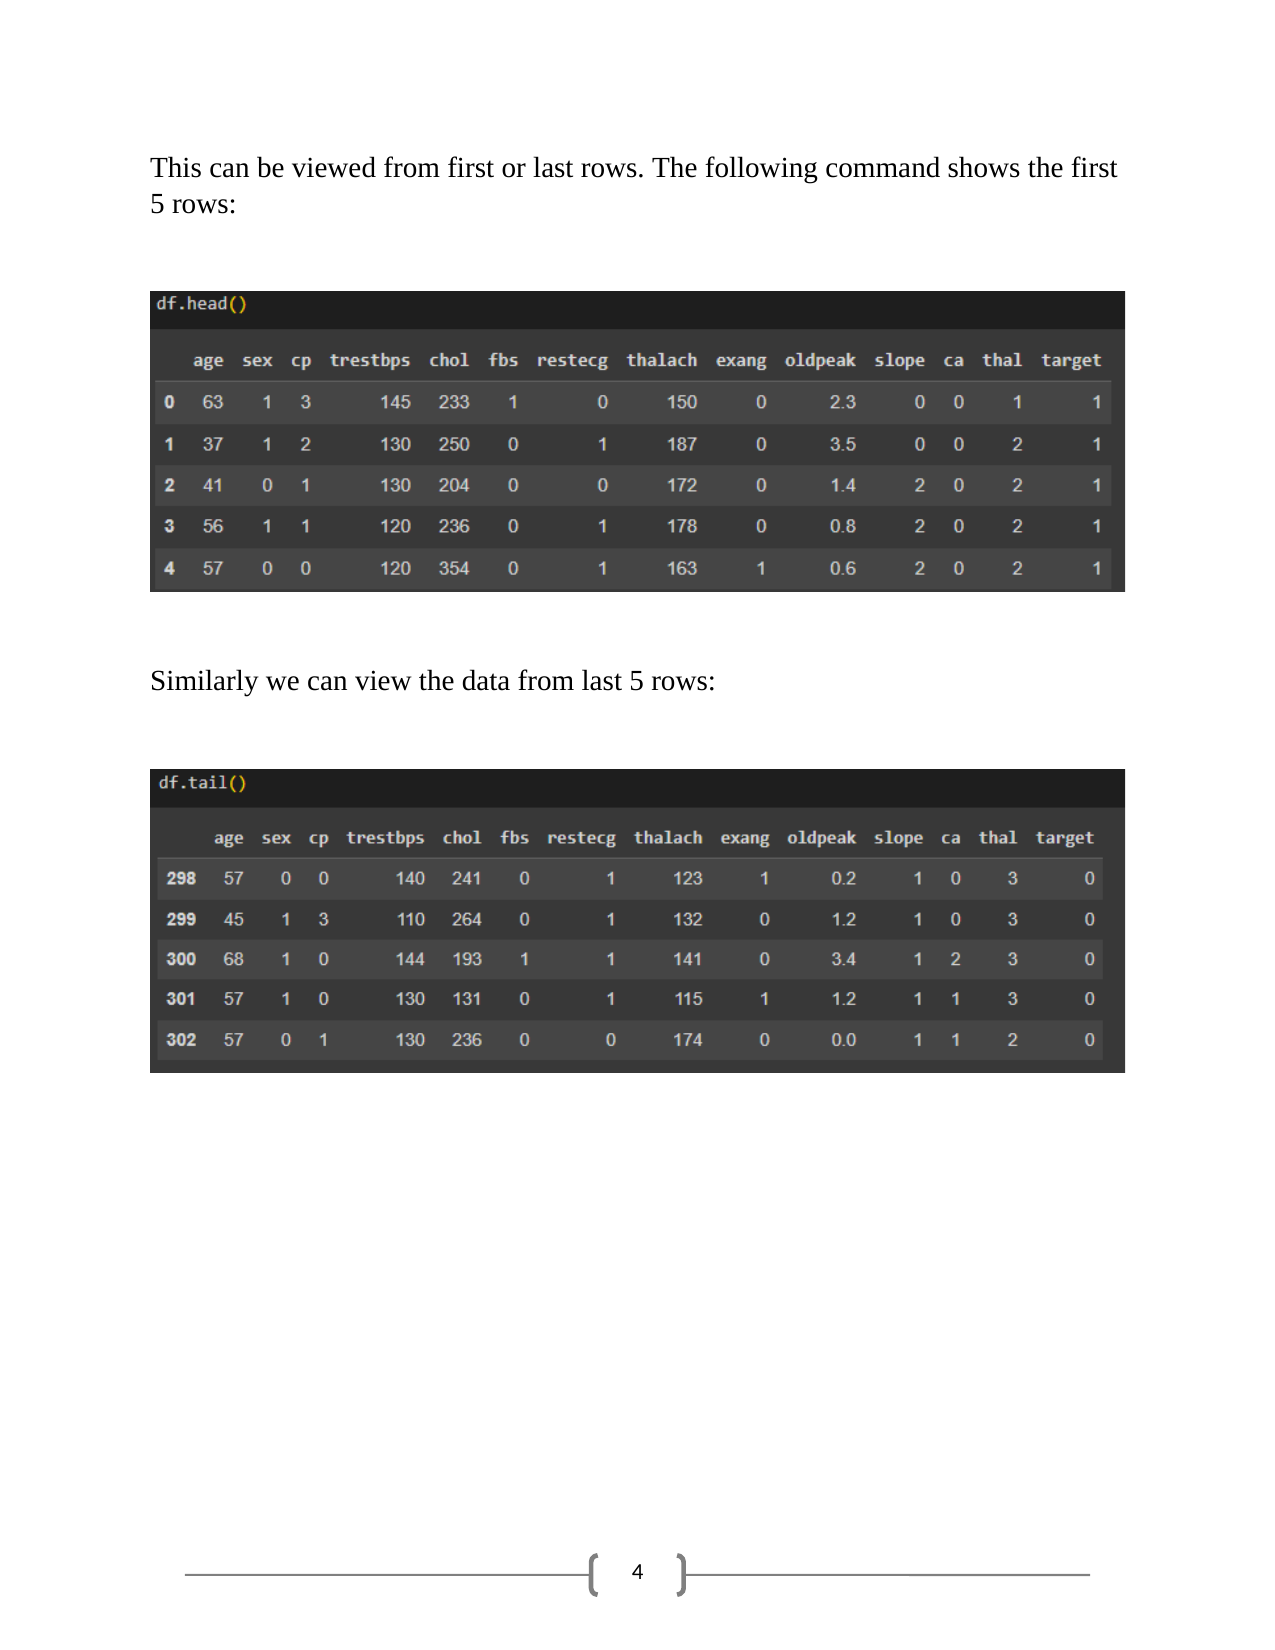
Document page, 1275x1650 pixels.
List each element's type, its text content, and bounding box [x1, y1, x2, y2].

picture [150, 291, 1125, 592]
picture [150, 769, 1125, 1073]
text Similarly we can view the data from last 5 rows: [150, 663, 1125, 697]
text This can be viewed from first or last rows. The following command shows the first 5 rows: [150, 150, 1125, 220]
